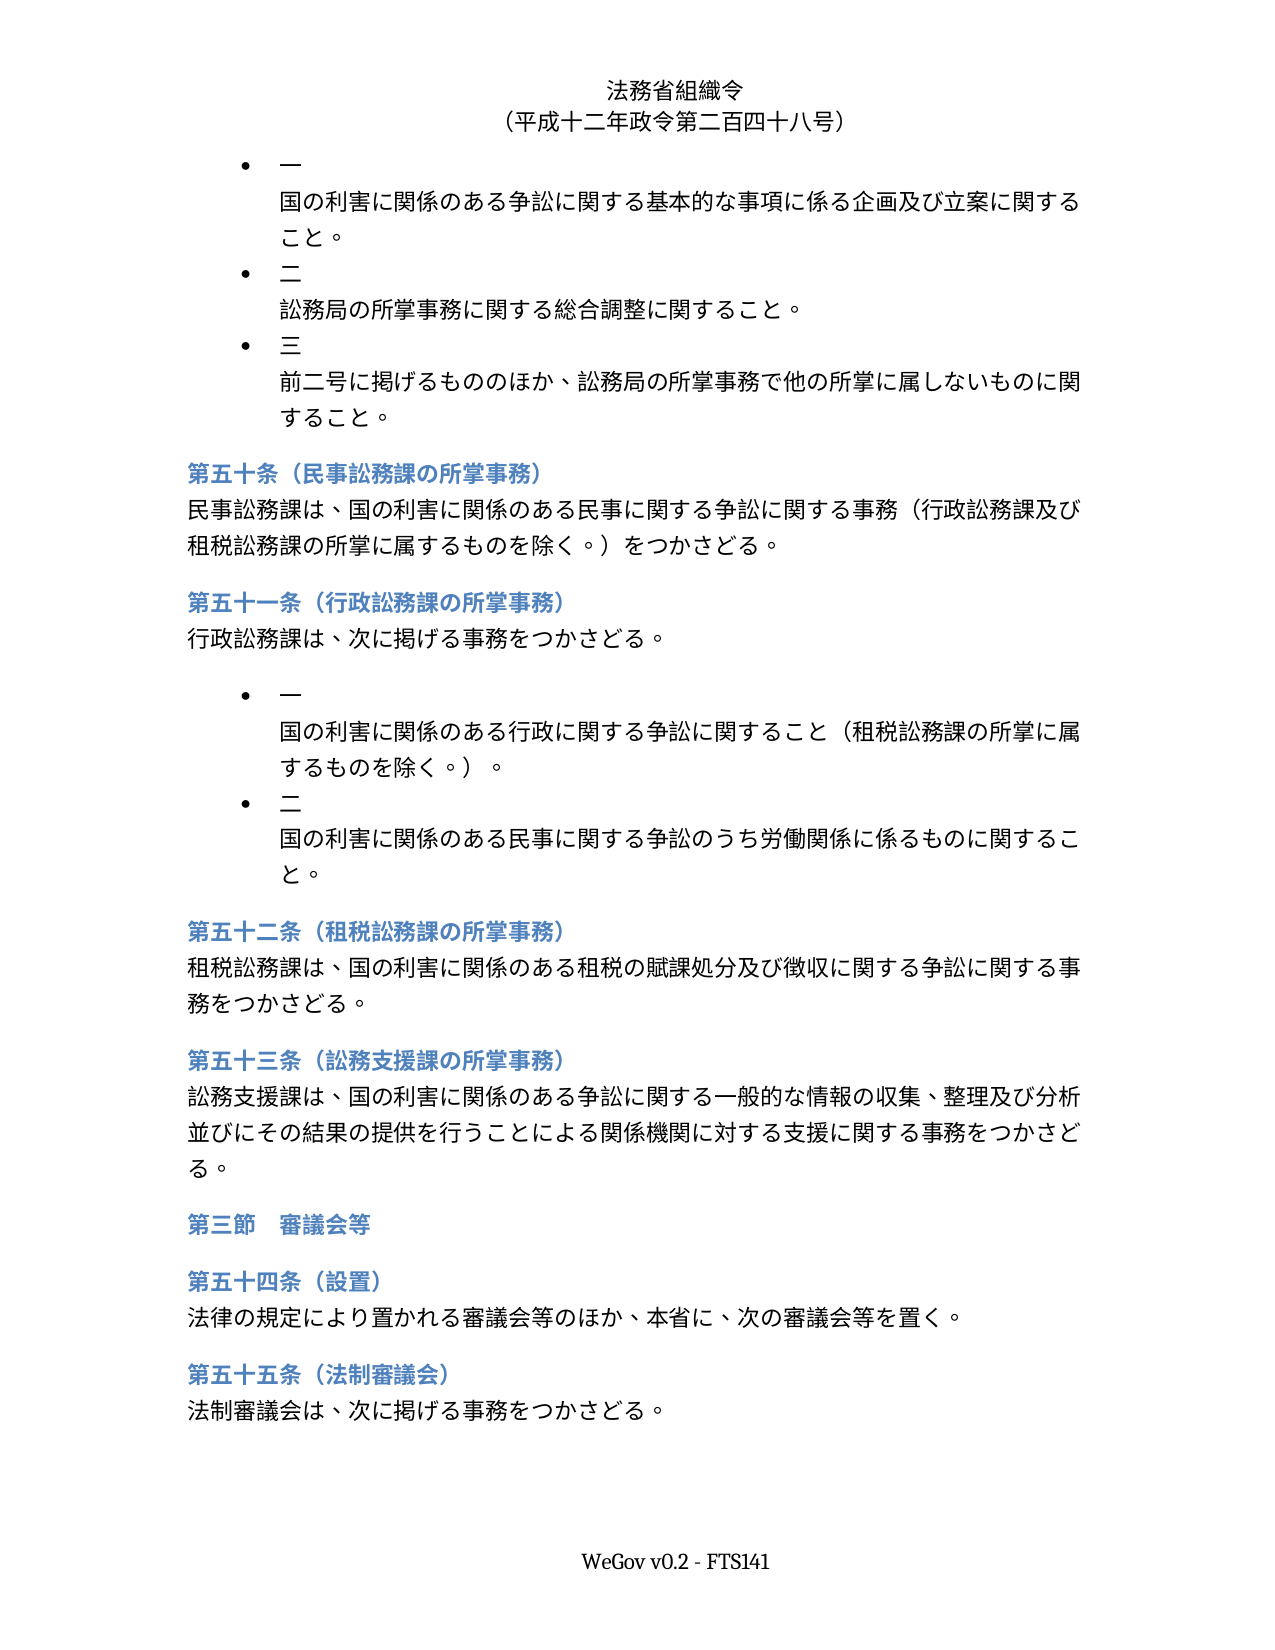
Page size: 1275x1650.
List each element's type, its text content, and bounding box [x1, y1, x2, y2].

list 一 国の利害に関係のある争訟に関する基本的な事項に係る企画及び立案に関すること。 [242, 150, 1087, 253]
subtitle 第五十三条（訟務支援課の所掌事務） [187, 1045, 1087, 1076]
list 一 国の利害に関係のある行政に関する争訟に関すること（租税訟務課の所掌に属するものを除く。）。 [242, 680, 1087, 783]
text 法制審議会は、次に掲げる事務をつかさどる。 [187, 1395, 1087, 1426]
subtitle 第五十四条（設置） [187, 1266, 1087, 1297]
text 行政訟務課は、次に掲げる事務をつかさどる。 [187, 623, 1087, 654]
text 法律の規定により置かれる審議会等のほか、本省に、次の審議会等を置く。 [187, 1302, 1087, 1333]
text 民事訟務課は、国の利害に関係のある民事に関する争訟に関する事務（行政訟務課及び租税訟務課の所掌に属するものを除く。）をつかさどる。 [187, 494, 1087, 561]
text 租税訟務課は、国の利害に関係のある租税の賦課処分及び徴収に関する争訟に関する事務をつかさどる。 [187, 952, 1087, 1019]
text 訟務支援課は、国の利害に関係のある争訟に関する一般的な情報の収集、整理及び分析並びにその結果の提供を行うことによる関係機関に対する支援に関する事務をつかさどる。 [187, 1081, 1087, 1184]
subtitle 第五十五条（法制審議会） [187, 1359, 1087, 1390]
subtitle 第五十条（民事訟務課の所掌事務） [187, 458, 1087, 489]
list 二 国の利害に関係のある民事に関する争訟のうち労働関係に係るものに関すること。 [242, 787, 1087, 891]
list 二 訟務局の所掌事務に関する総合調整に関すること。 [242, 258, 1087, 325]
list 三 前二号に掲げるもののほか、訟務局の所掌事務で他の所掌に属しないものに関すること。 [242, 330, 1087, 433]
subtitle 第三節 審議会等 [187, 1209, 1087, 1241]
subtitle 第五十二条（租税訟務課の所掌事務） [187, 916, 1087, 947]
subtitle 第五十一条（行政訟務課の所掌事務） [187, 587, 1087, 618]
